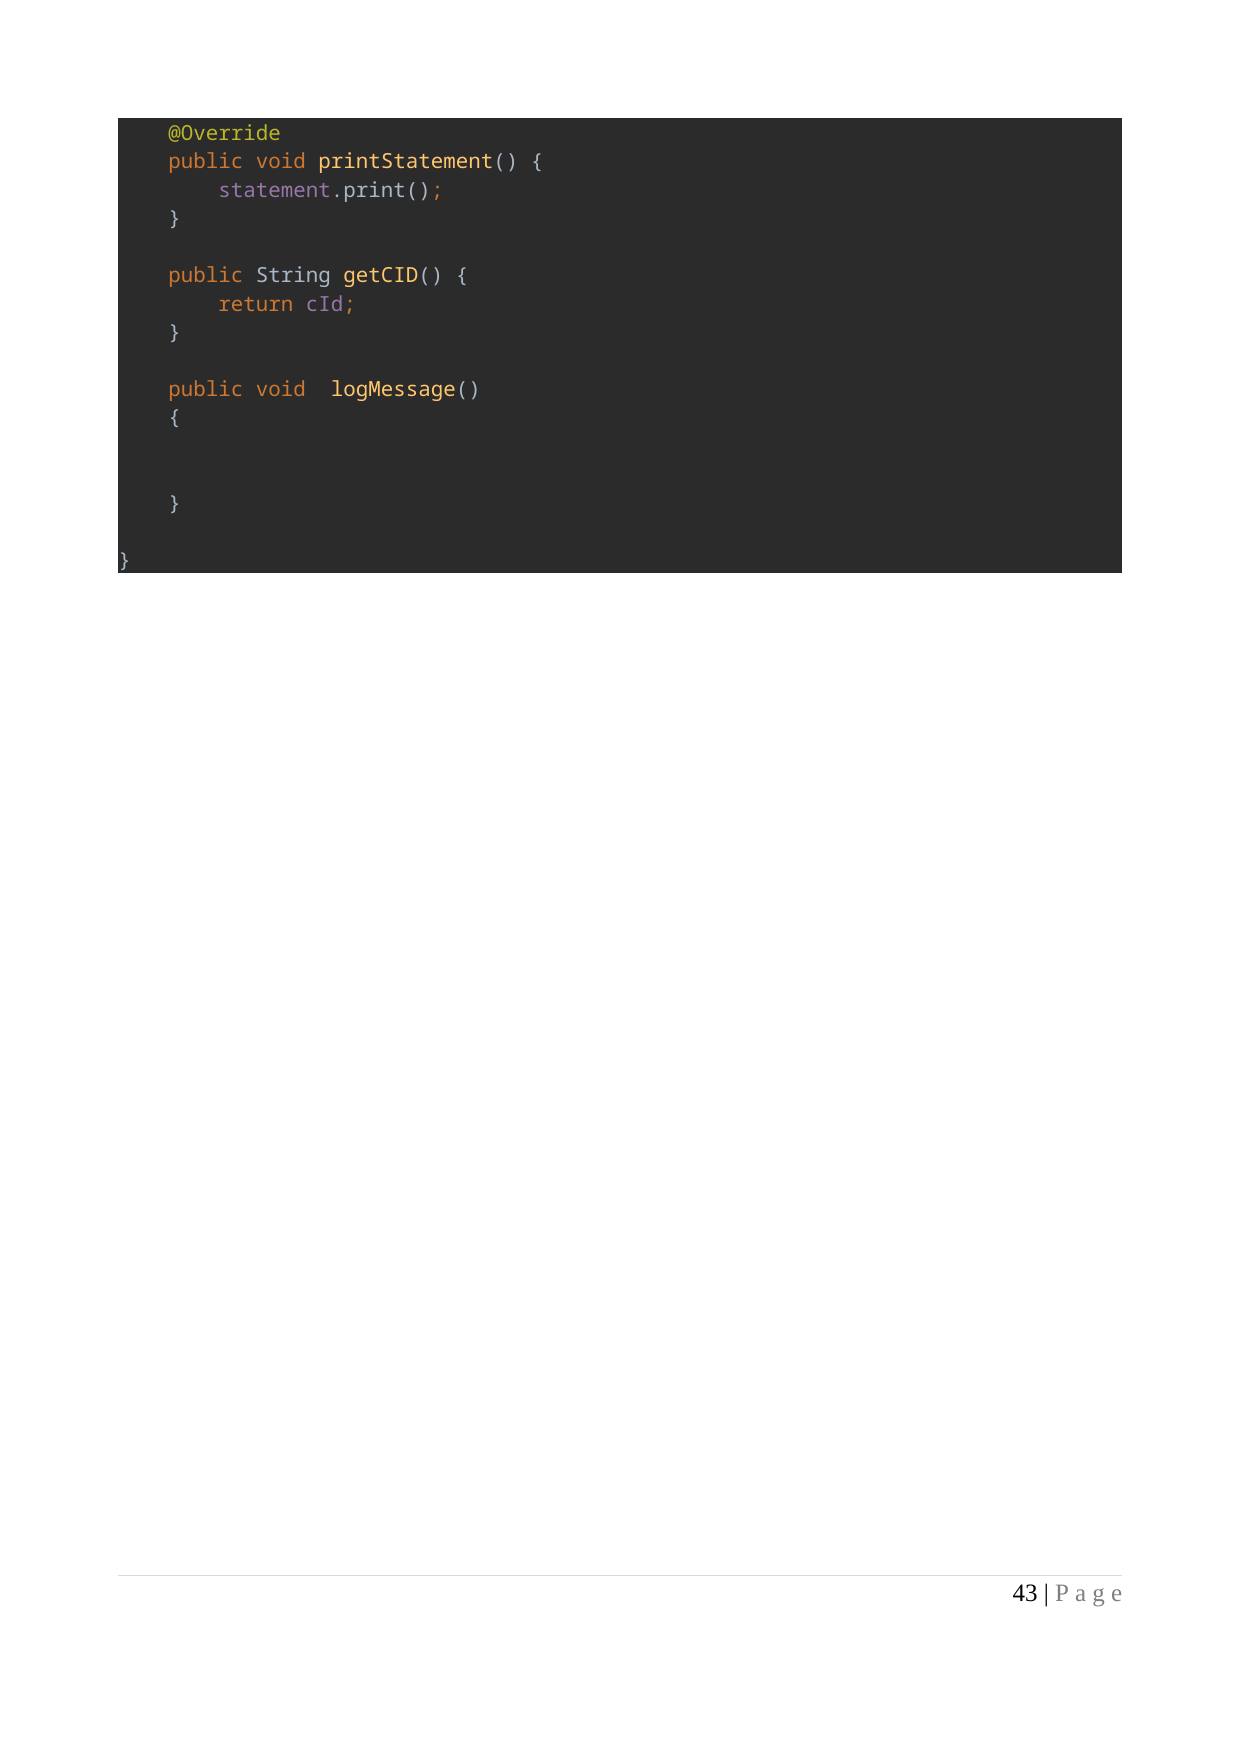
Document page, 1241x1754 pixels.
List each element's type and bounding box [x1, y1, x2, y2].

text [118, 118, 1122, 573]
